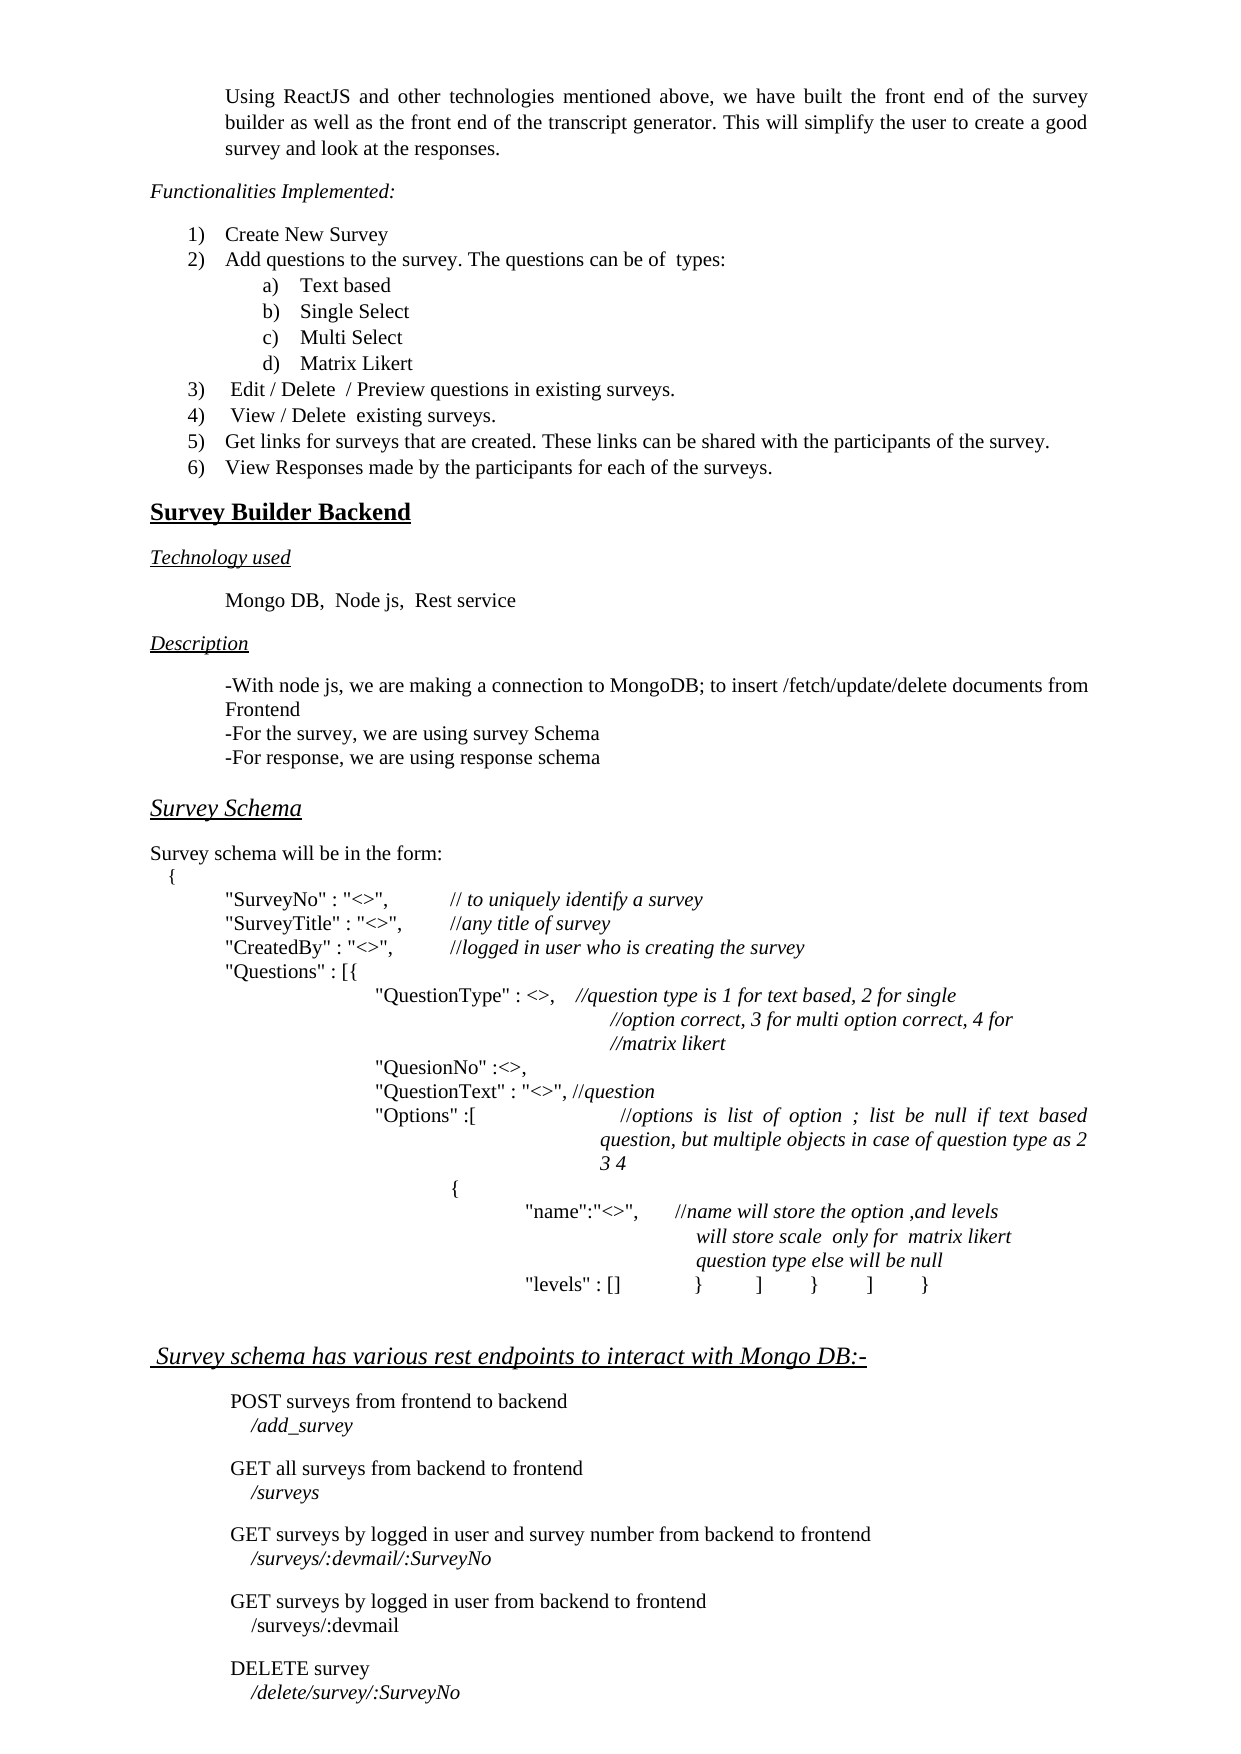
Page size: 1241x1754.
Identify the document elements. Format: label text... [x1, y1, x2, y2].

text Functionalities Implemented: [150, 179, 1090, 203]
text GET surveys by logged in user and survey number from backend to frontend [225, 1522, 1090, 1546]
text Description [150, 630, 1090, 654]
text GET all surveys from backend to frontend [225, 1456, 1090, 1479]
text "SurveyTitle" : "<>", //any title of survey [150, 911, 1090, 935]
list Add questions to the survey. The questions can be of types: [187, 247, 1090, 271]
text POST surveys from frontend to backend [225, 1389, 1090, 1413]
text "CreatedBy" : "<>", //logged in user who is creating the survey [150, 935, 1090, 959]
list View / Delete existing surveys. [187, 403, 1090, 427]
text Survey Builder Backend [150, 497, 1090, 526]
text Technology used [150, 545, 1090, 569]
text /delete/survey/:SurveyNo [225, 1679, 1090, 1704]
text "Options" :[ //options is list of option ; list be null if text based question, but multiple objects in case of question type as 2 3 4 [375, 1103, 1090, 1175]
list Multi Select [262, 325, 1090, 349]
text "SurveyNo" : "<>", // to uniquely identify a survey [150, 887, 1090, 911]
text "QuestionText" : "<>", //question [150, 1079, 1090, 1103]
text Mongo DB, Node js, Rest service [150, 588, 1090, 612]
text "name":"<>", //name will store the option ,and levels [525, 1199, 1090, 1223]
text -With node js, we are making a connection to MongoDB; to insert /fetch/update/delete documents from Frontend [225, 673, 1090, 721]
text "Questions" : [{ [150, 959, 1090, 983]
text "levels" : [] } ] } ] } [150, 1272, 1090, 1296]
text //matrix likert [600, 1031, 1090, 1055]
text //option correct, 3 for multi option correct, 4 for [525, 1007, 1090, 1031]
list Single Select [262, 299, 1090, 323]
text Using ReactJS and other technologies mentioned above, we have built the front end of the survey builder as well as the front end of the transcript generator. This will simplify the user to create a good survey and look at the responses. [225, 84, 1090, 160]
text -For response, we are using response schema [225, 745, 1090, 769]
text /surveys/:devmail/:SurveyNo [225, 1546, 1090, 1570]
text Survey schema will be in the form: [150, 841, 1090, 865]
list Edit / Delete / Preview questions in existing surveys. [187, 377, 1090, 401]
text Survey schema has various rest endpoints to interact with Mongo DB:- [150, 1341, 1090, 1370]
text "QuesionNo" :<>, [150, 1055, 1090, 1079]
text /surveys [225, 1479, 1090, 1504]
list Text based [262, 273, 1090, 297]
text "QuestionType" : <>, //question type is 1 for text based, 2 for single [300, 983, 1090, 1007]
text { [150, 865, 1090, 887]
list Matrix Likert [262, 351, 1090, 375]
text DELETE survey [225, 1656, 1090, 1679]
text /surveys/:devmail [225, 1613, 1090, 1637]
text { [375, 1175, 1090, 1199]
list Get links for surveys that are created. These links can be shared with the participants of the survey. [187, 429, 1090, 453]
list Create New Survey [187, 221, 1090, 246]
text /add_survey [225, 1413, 1090, 1437]
text GET surveys by logged in user from backend to frontend [225, 1589, 1090, 1613]
text question type else will be null [675, 1248, 1090, 1272]
list View Responses made by the participants for each of the surveys. [187, 455, 1090, 479]
text Survey Schema [150, 793, 1090, 822]
text will store scale only for matrix likert [675, 1223, 1090, 1248]
text -For the survey, we are using survey Schema [225, 721, 1090, 745]
